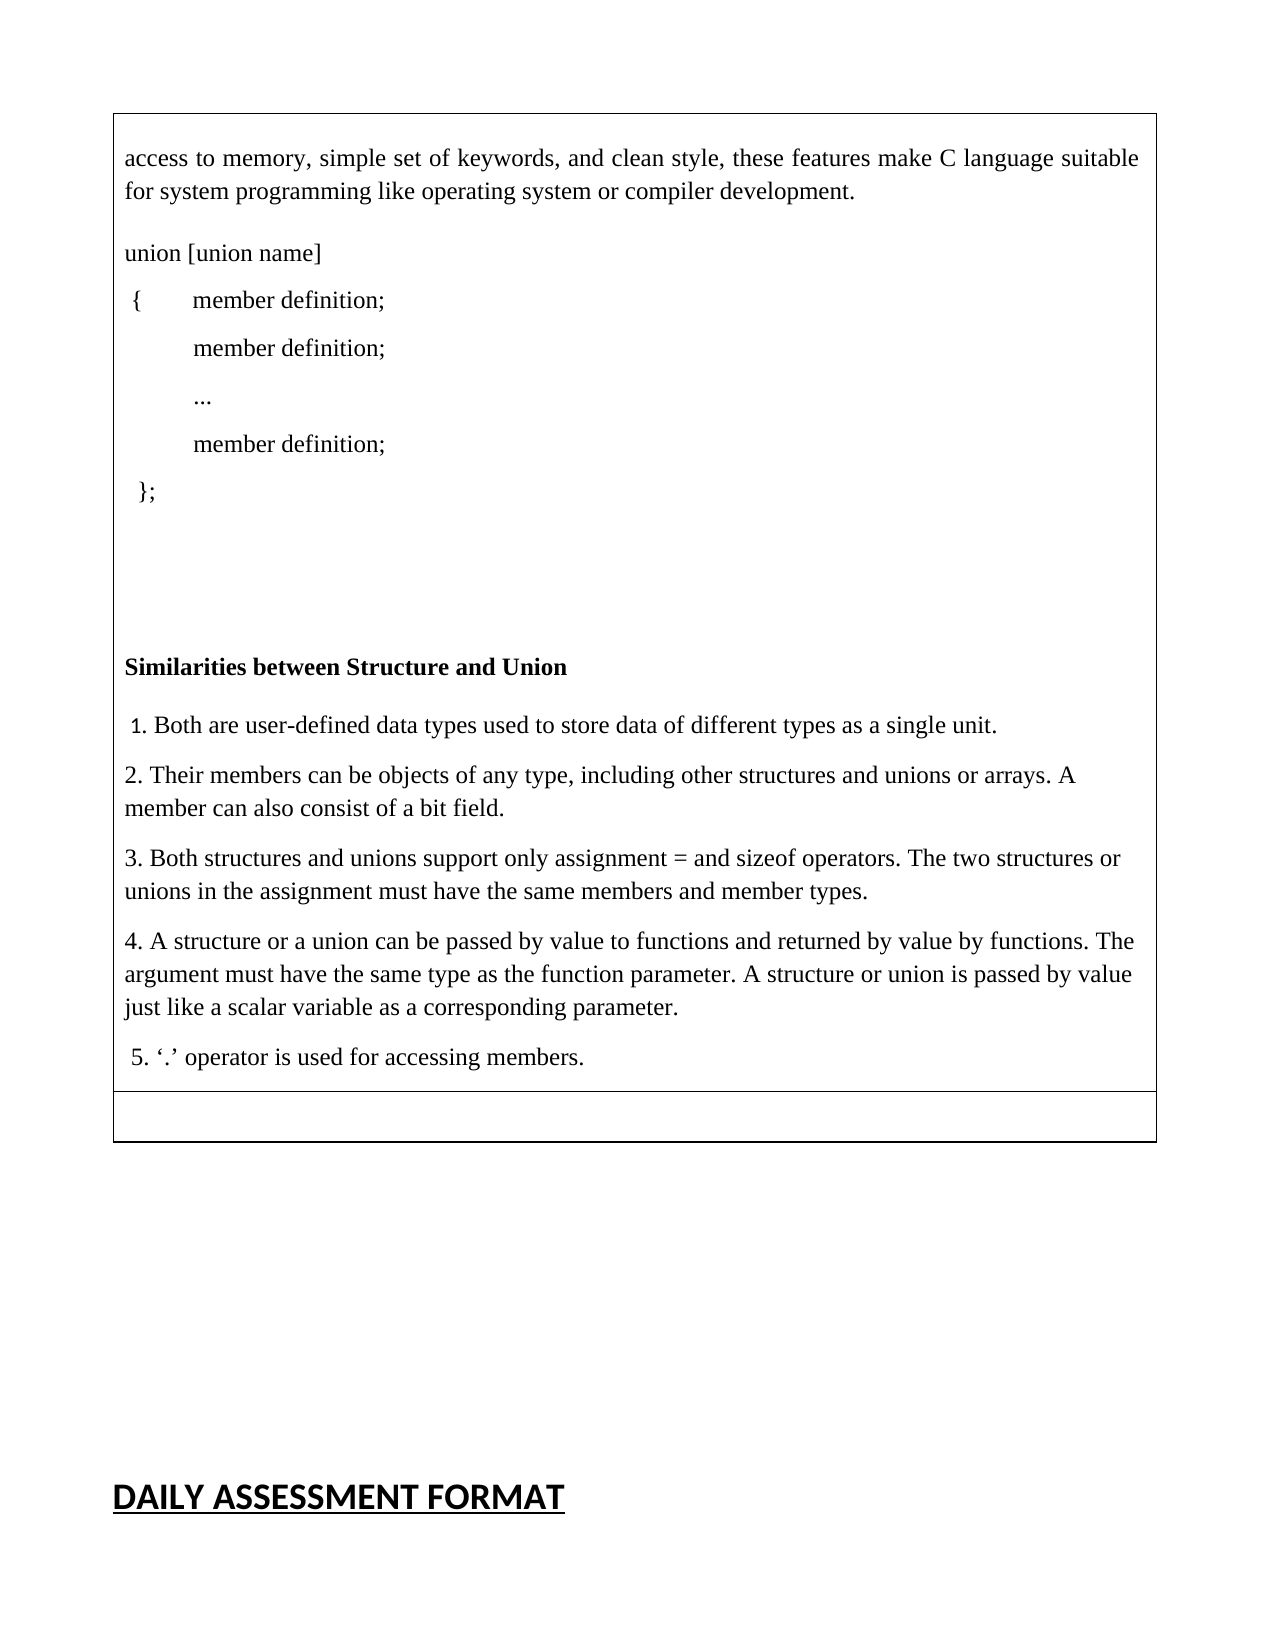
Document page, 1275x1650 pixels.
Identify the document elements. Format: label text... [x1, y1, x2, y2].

table_cell [114, 1092, 1156, 1141]
text DAILY ASSESSMENT FORMAT [112, 1473, 1162, 1519]
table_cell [114, 114, 1156, 1091]
